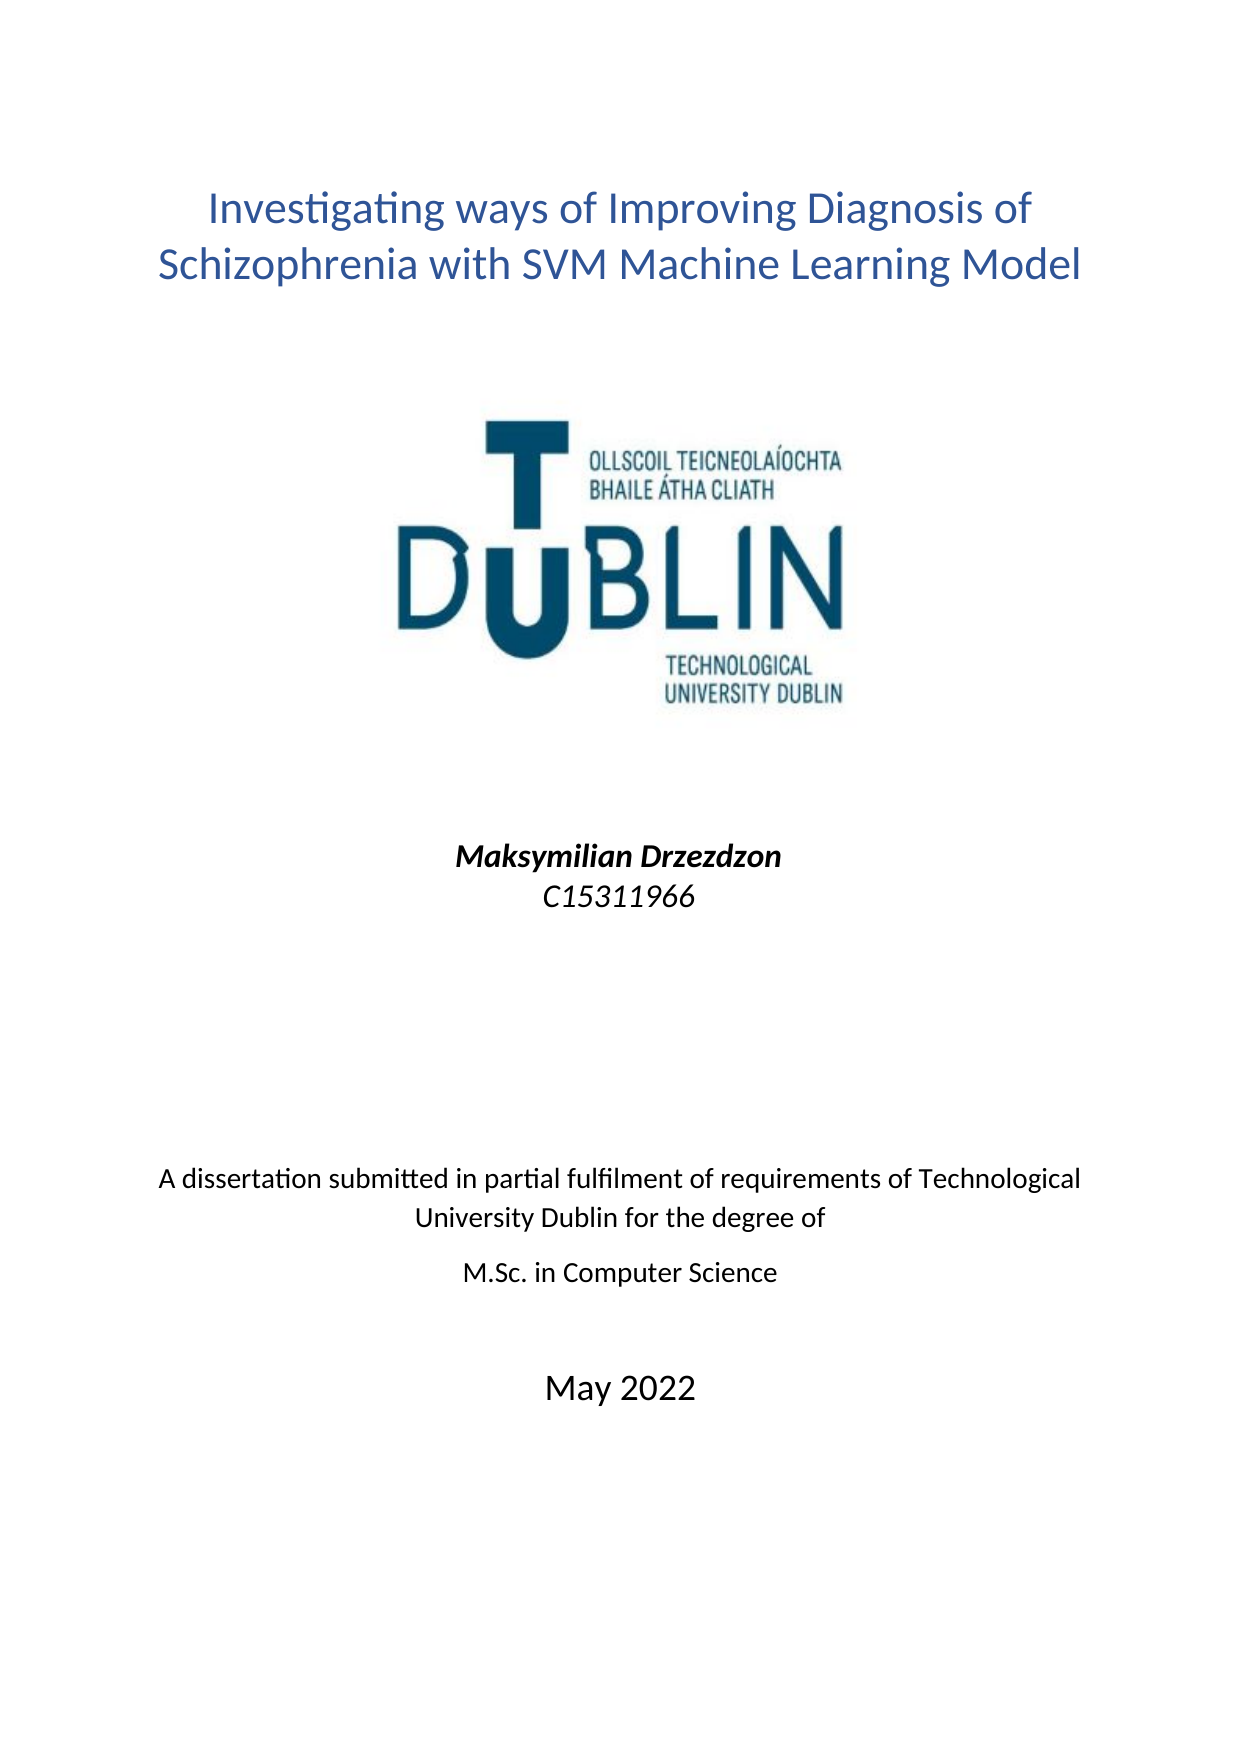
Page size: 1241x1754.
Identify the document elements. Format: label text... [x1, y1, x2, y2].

picture [331, 351, 910, 774]
text A dissertation submitted in partial fulfilment of requirements of Technological University Dublin for the degree of [150, 1160, 1090, 1234]
text May 2022 [150, 1364, 1090, 1410]
text Maksymilian Drzezdzon [150, 834, 1090, 875]
text M.Sc. in Computer Science [150, 1254, 1090, 1289]
text Investigating ways of Improving Diagnosis of Schizophrenia with SVM Machine Learning Model [150, 179, 1090, 291]
text C15311966 [150, 875, 1090, 916]
